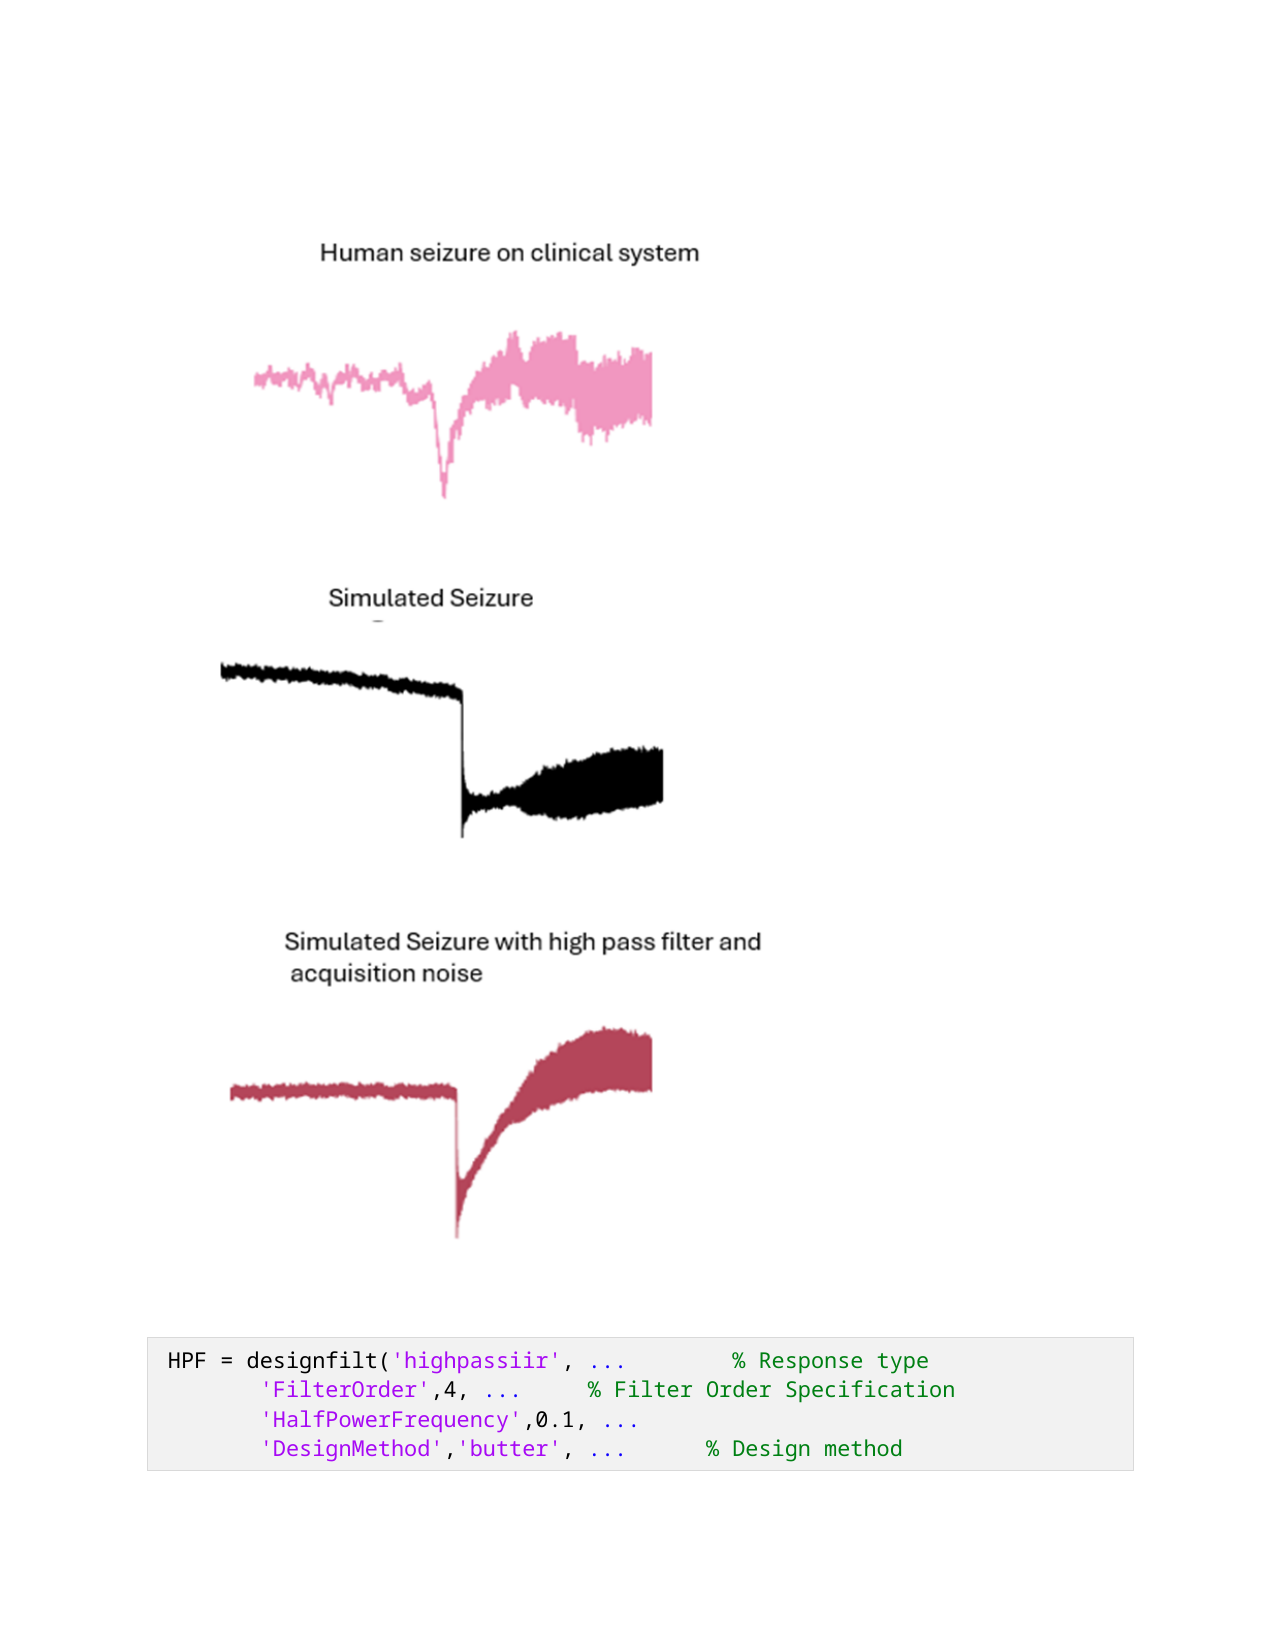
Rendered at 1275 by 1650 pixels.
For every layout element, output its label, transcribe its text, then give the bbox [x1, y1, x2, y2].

text 'FilterOrder',4, ... % Filter Order Specification [148, 1366, 1133, 1395]
text HPF = designfilt('highpassiir', ... % Response type [148, 1338, 1133, 1366]
picture [150, 150, 852, 1311]
text 'HalfPowerFrequency',0.1, ... [148, 1395, 1133, 1424]
text 'DesignMethod','butter', ... % Design method [148, 1424, 1133, 1470]
